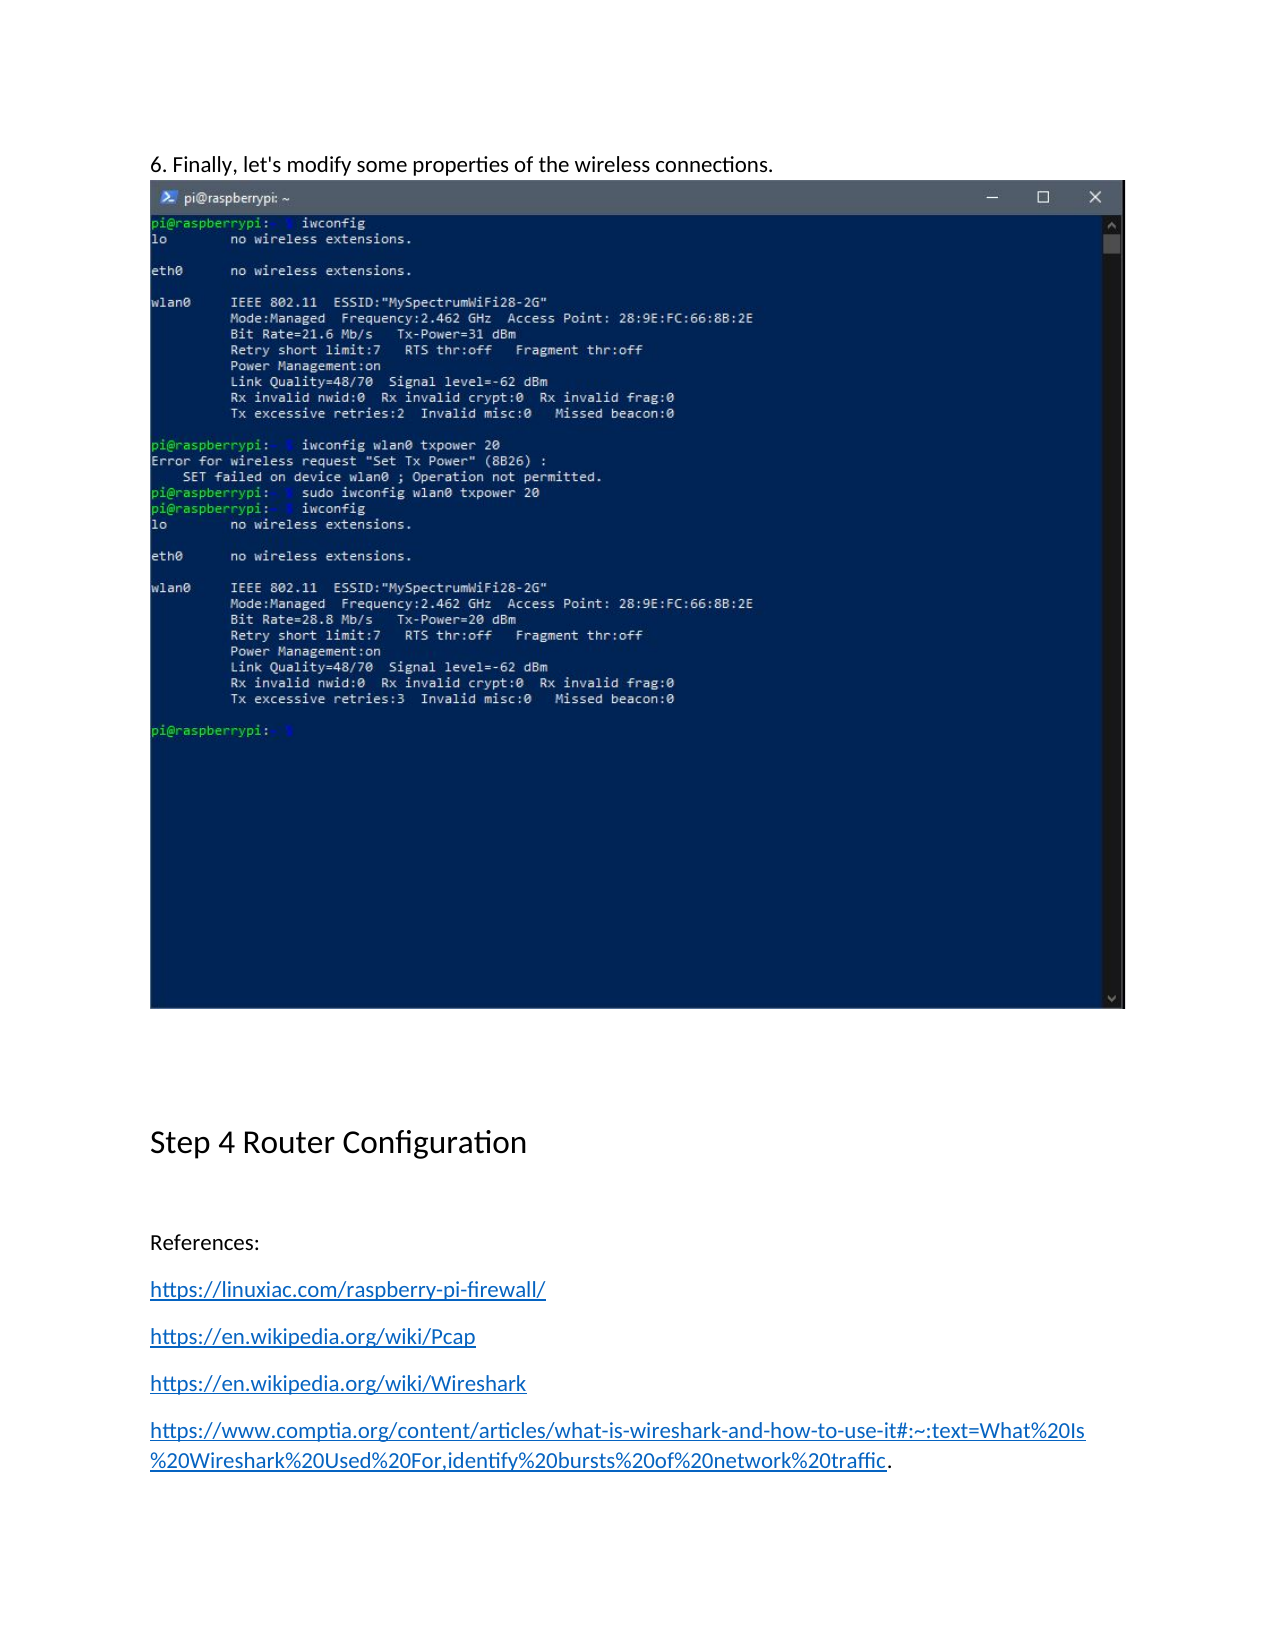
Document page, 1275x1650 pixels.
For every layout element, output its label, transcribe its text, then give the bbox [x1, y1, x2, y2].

text https://linuxiac.com/raspberry-pi-firewall/ [150, 1275, 1125, 1303]
text https://en.wikipedia.org/wiki/Wireshark [150, 1369, 1125, 1397]
text 6. Finally, let's modify some properties of the wireless connections. [150, 150, 1125, 180]
text https://www.comptia.org/content/articles/what-is-wireshark-and-how-to-use-it#:~:text=What%20Is%20Wireshark%20Used%20For,identify%20bursts%20of%20network%20traffic. [150, 1416, 1125, 1474]
text Step 4 Router Configuration [150, 1121, 1125, 1161]
picture [150, 180, 1125, 1009]
text https://en.wikipedia.org/wiki/Pcap [150, 1322, 1125, 1350]
text References: [150, 1228, 1125, 1256]
